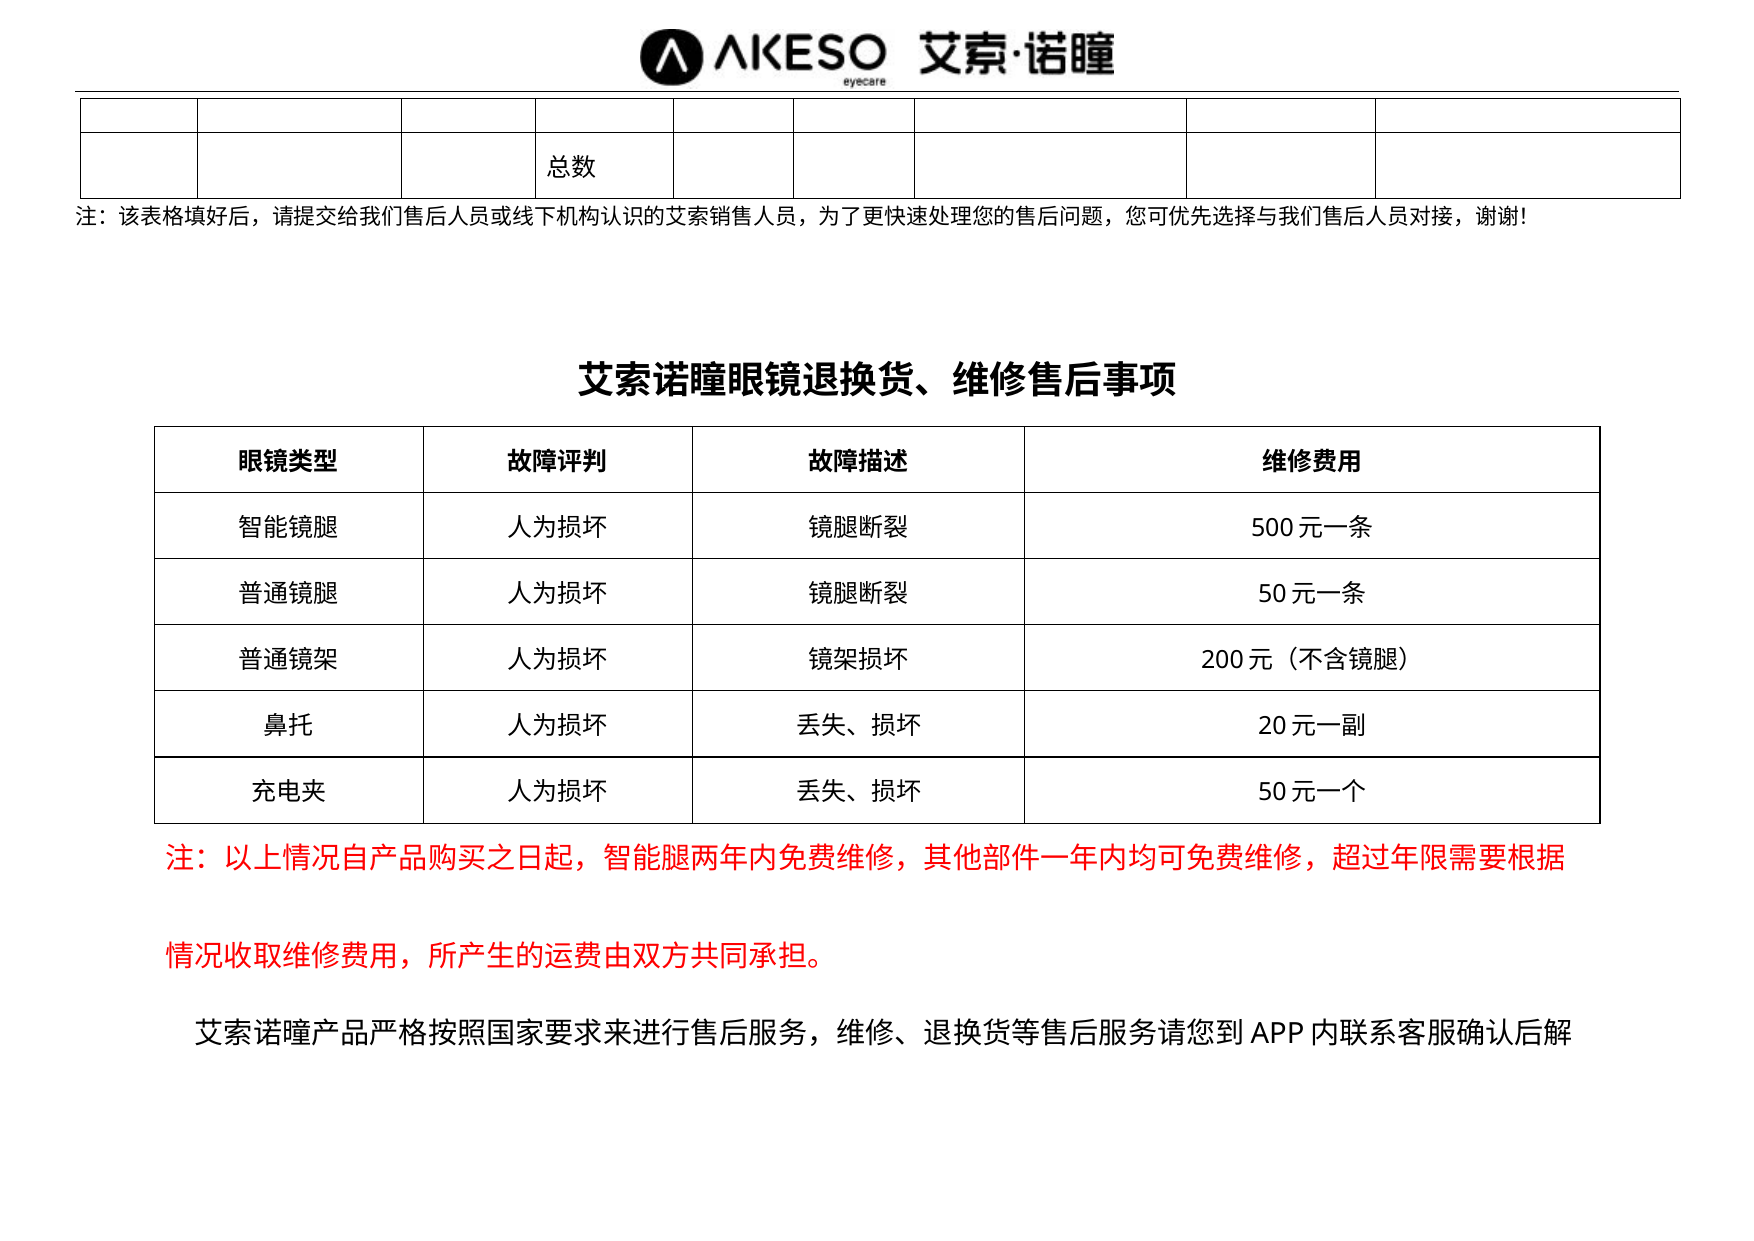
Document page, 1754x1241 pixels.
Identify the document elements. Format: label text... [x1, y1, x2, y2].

table_cell 普通镜架 [155, 625, 423, 690]
table_cell [198, 133, 401, 198]
table_cell [1187, 133, 1375, 198]
table_cell [794, 133, 914, 198]
table_cell 人为损坏 [424, 758, 692, 822]
table_cell 镜腿断裂 [693, 493, 1024, 558]
table_cell [794, 99, 914, 132]
table_cell [81, 133, 197, 198]
table_cell 50元一条 [1025, 559, 1599, 624]
table_cell 200元（不含镜腿） [1025, 625, 1599, 690]
table_cell [536, 99, 673, 132]
table_cell 鼻托 [155, 691, 423, 756]
table_cell [81, 99, 197, 132]
table_cell [1187, 99, 1375, 132]
table_cell [402, 133, 535, 198]
table_cell [198, 99, 401, 132]
table_cell [915, 99, 1186, 132]
table_cell 丢失、损坏 [693, 758, 1024, 822]
table_cell 20元一副 [1025, 691, 1599, 756]
table_cell 丢失、损坏 [693, 691, 1024, 756]
picture [640, 29, 1114, 89]
table_cell 人为损坏 [424, 691, 692, 756]
table_cell 故障描述 [693, 427, 1024, 492]
table_cell 镜腿断裂 [693, 559, 1024, 624]
table_cell 500元一条 [1025, 493, 1599, 558]
table_cell [402, 99, 535, 132]
table_cell 注：以上情况自产品购买之日起，智能腿两年内免费维修，其他部件一年内均可免费维修，超过年限需要根据情况收取维修费用，所产生的运费由双方共同承担。 [154, 824, 1600, 998]
table_cell 人为损坏 [424, 493, 692, 558]
table_cell 人为损坏 [424, 559, 692, 624]
table_cell 艾索诺曈产品严格按照国家要求来进行售后服务，维修、退换货等售后服务请您到APP内联系客服确认后解决售后问题。（或添加客服微信号AkesoEyecare） ①产品自售出7日内发生故障，可无理由选择免费退换货服务 ②产品自售出一年内发生损坏，免费进行一次维修服务（第二次服务视具体情况而定） 注：故障如无法与APP进行连接绑定、充电时未亮红灯或红灯黄灯同时亮起。不包含服务：人为原因导致眼镜变形损坏以及镜架的自然老化、变色以及磨损。 [154, 999, 1600, 1106]
table_cell [674, 99, 793, 132]
table_cell 眼镜类型 [155, 427, 423, 492]
table_cell [1376, 99, 1680, 132]
table_cell 普通镜腿 [155, 559, 423, 624]
table_cell 智能镜腿 [155, 493, 423, 558]
table_cell 充电夹 [155, 758, 423, 822]
table_cell [1376, 133, 1680, 198]
table_cell 50元一个 [1025, 758, 1599, 822]
text 注：该表格填好后，请提交给我们售后人员或线下机构认识的艾索销售人员，为了更快速处理您的售后问题，您可优先选择与我们售后人员对接，谢谢！ [75, 199, 1679, 231]
table_cell 人为损坏 [424, 625, 692, 690]
table_header 艾索诺瞳眼镜退换货、维修售后事项 [154, 329, 1600, 426]
table_cell 故障评判 [424, 427, 692, 492]
table_cell [915, 133, 1186, 198]
table_cell 维修费用 [1025, 427, 1599, 492]
table_cell 总数 [536, 133, 673, 198]
table_cell 镜架损坏 [693, 625, 1024, 690]
table_cell [674, 133, 793, 198]
